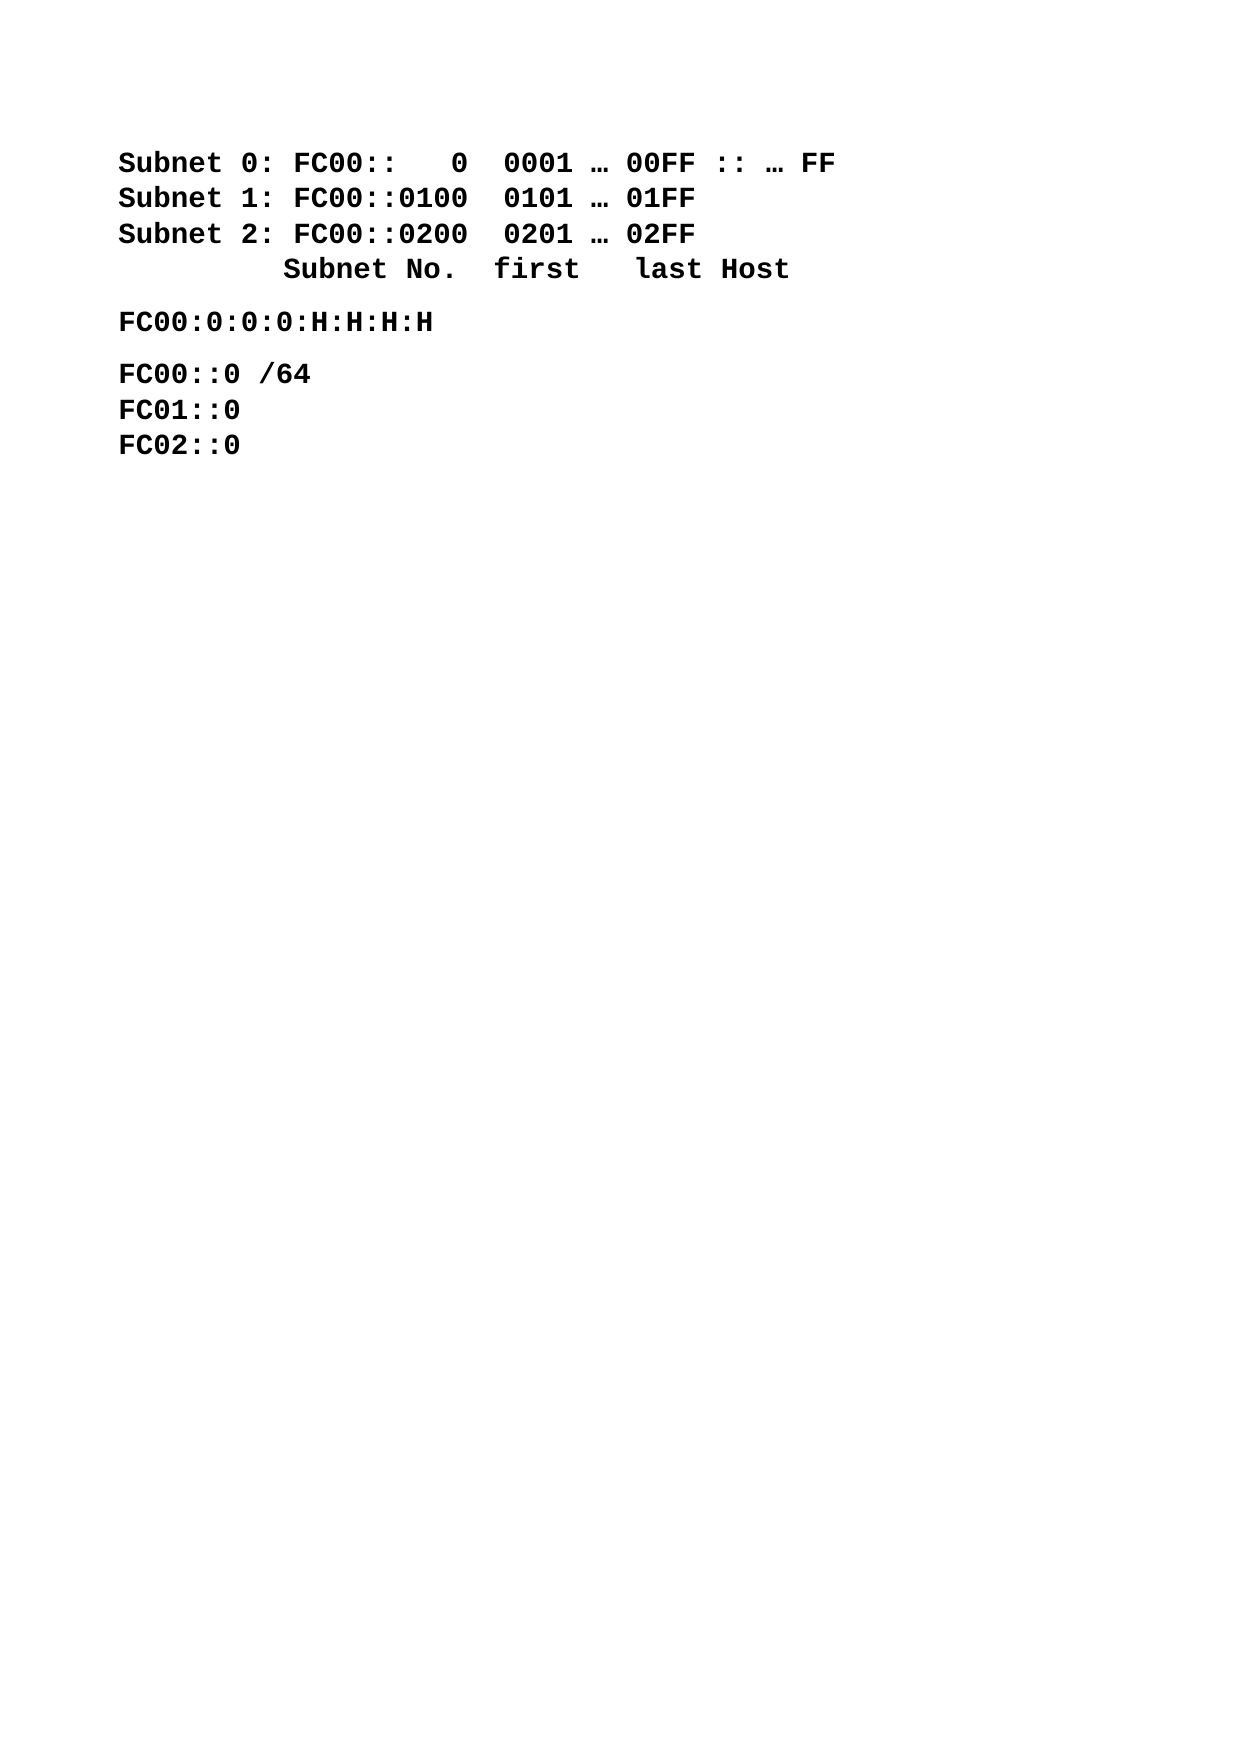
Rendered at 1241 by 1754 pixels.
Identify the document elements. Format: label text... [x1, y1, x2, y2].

text FC00:0:0:0:H:H:H:H [118, 307, 1122, 340]
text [118, 148, 1122, 288]
text FC00::0 /64 FC01::0 FC02::0 [118, 359, 1122, 463]
